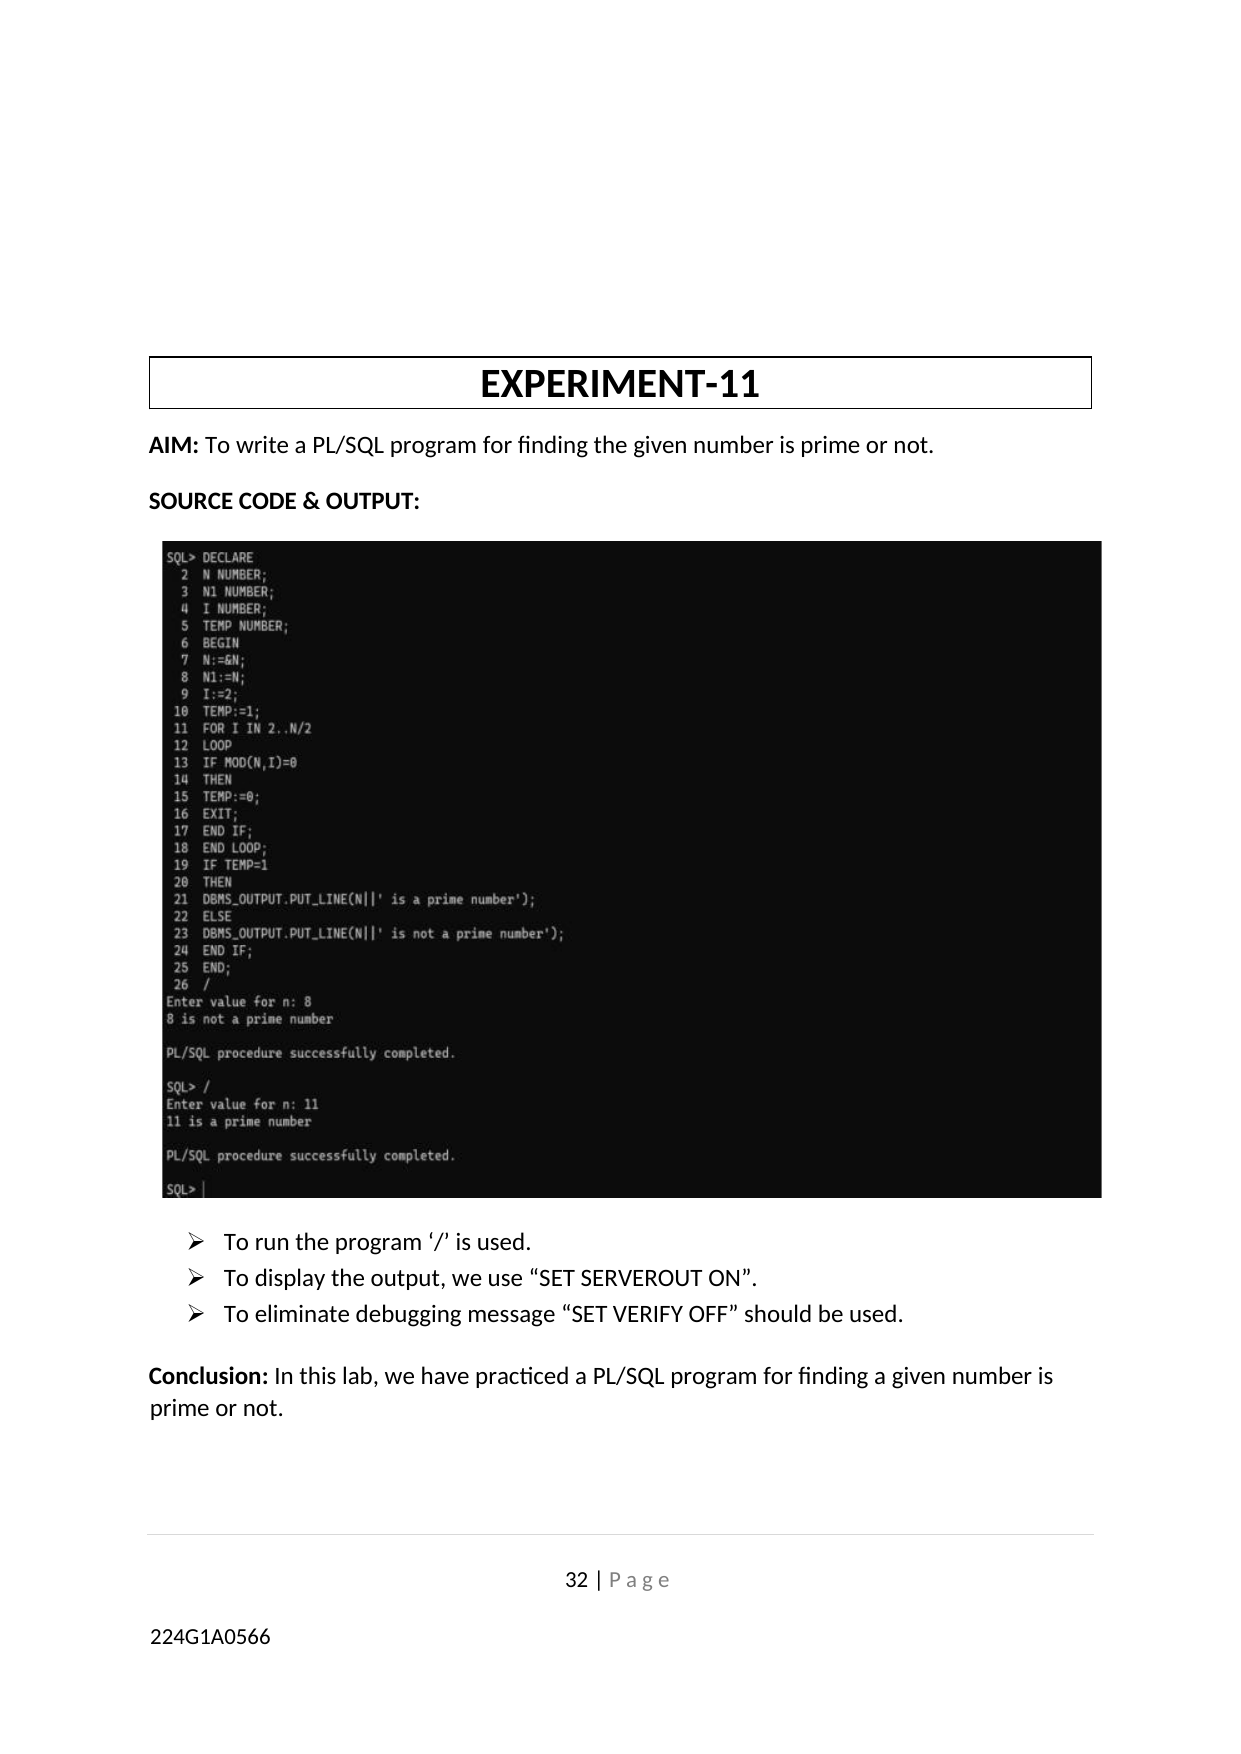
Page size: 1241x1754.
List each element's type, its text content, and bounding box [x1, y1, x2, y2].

picture [162, 541, 1103, 1198]
list To display the output, we use “SET SERVEROUT ON”. [186, 1262, 1104, 1292]
subtitle EXPERIMENT-11 [150, 358, 1091, 408]
list To run the program ‘/’ is used. [186, 1226, 1104, 1256]
text AIM: To write a PL/SQL program for finding the given number is prime or not. [148, 429, 1094, 459]
list To eliminate debugging message “SET VERIFY OFF” should be used. [186, 1298, 1104, 1329]
text Conclusion: In this lab, we have practiced a PL/SQL program for finding a given number is prime or not. [148, 1360, 1094, 1423]
text SOURCE CODE & OUTPUT: [148, 485, 1104, 516]
